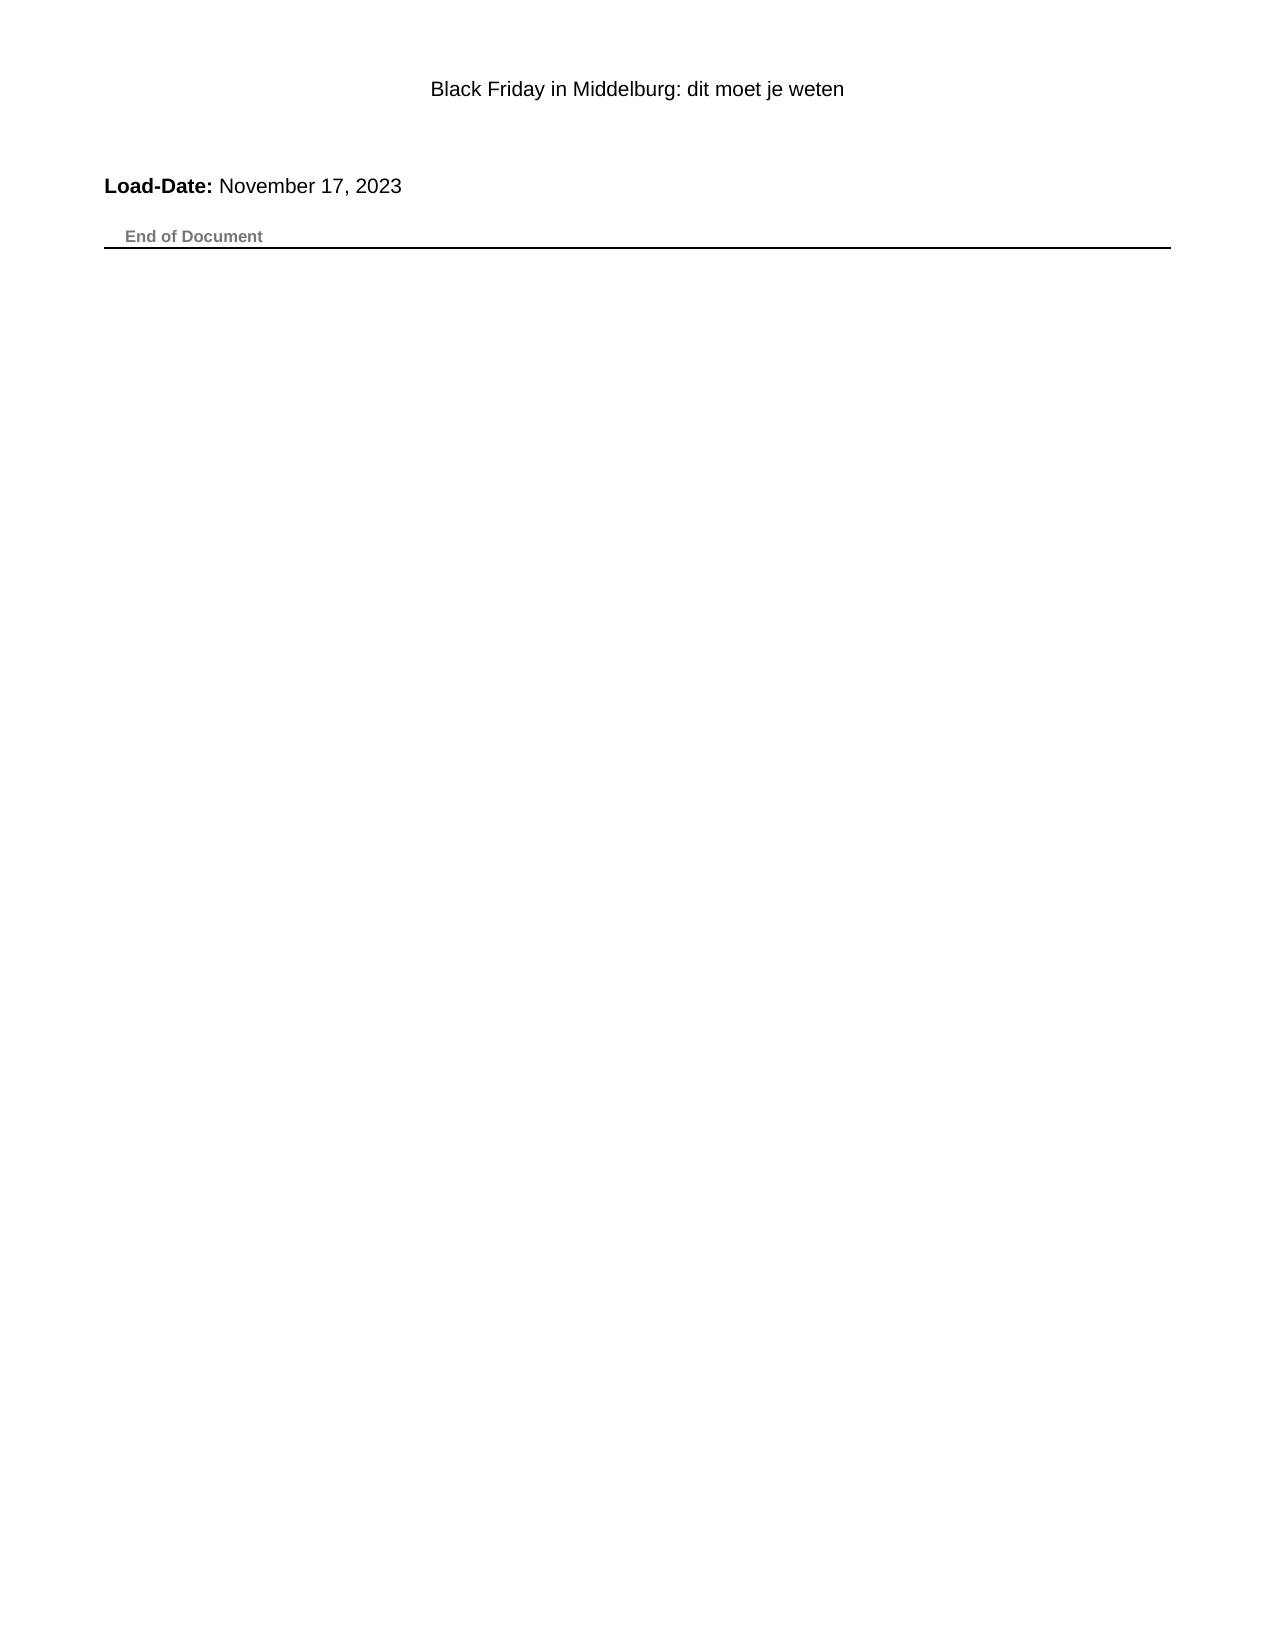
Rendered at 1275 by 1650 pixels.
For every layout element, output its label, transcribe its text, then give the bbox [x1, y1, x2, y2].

text Load-Date: November 17, 2023 [104, 142, 1171, 198]
text End of Document [125, 227, 1171, 246]
